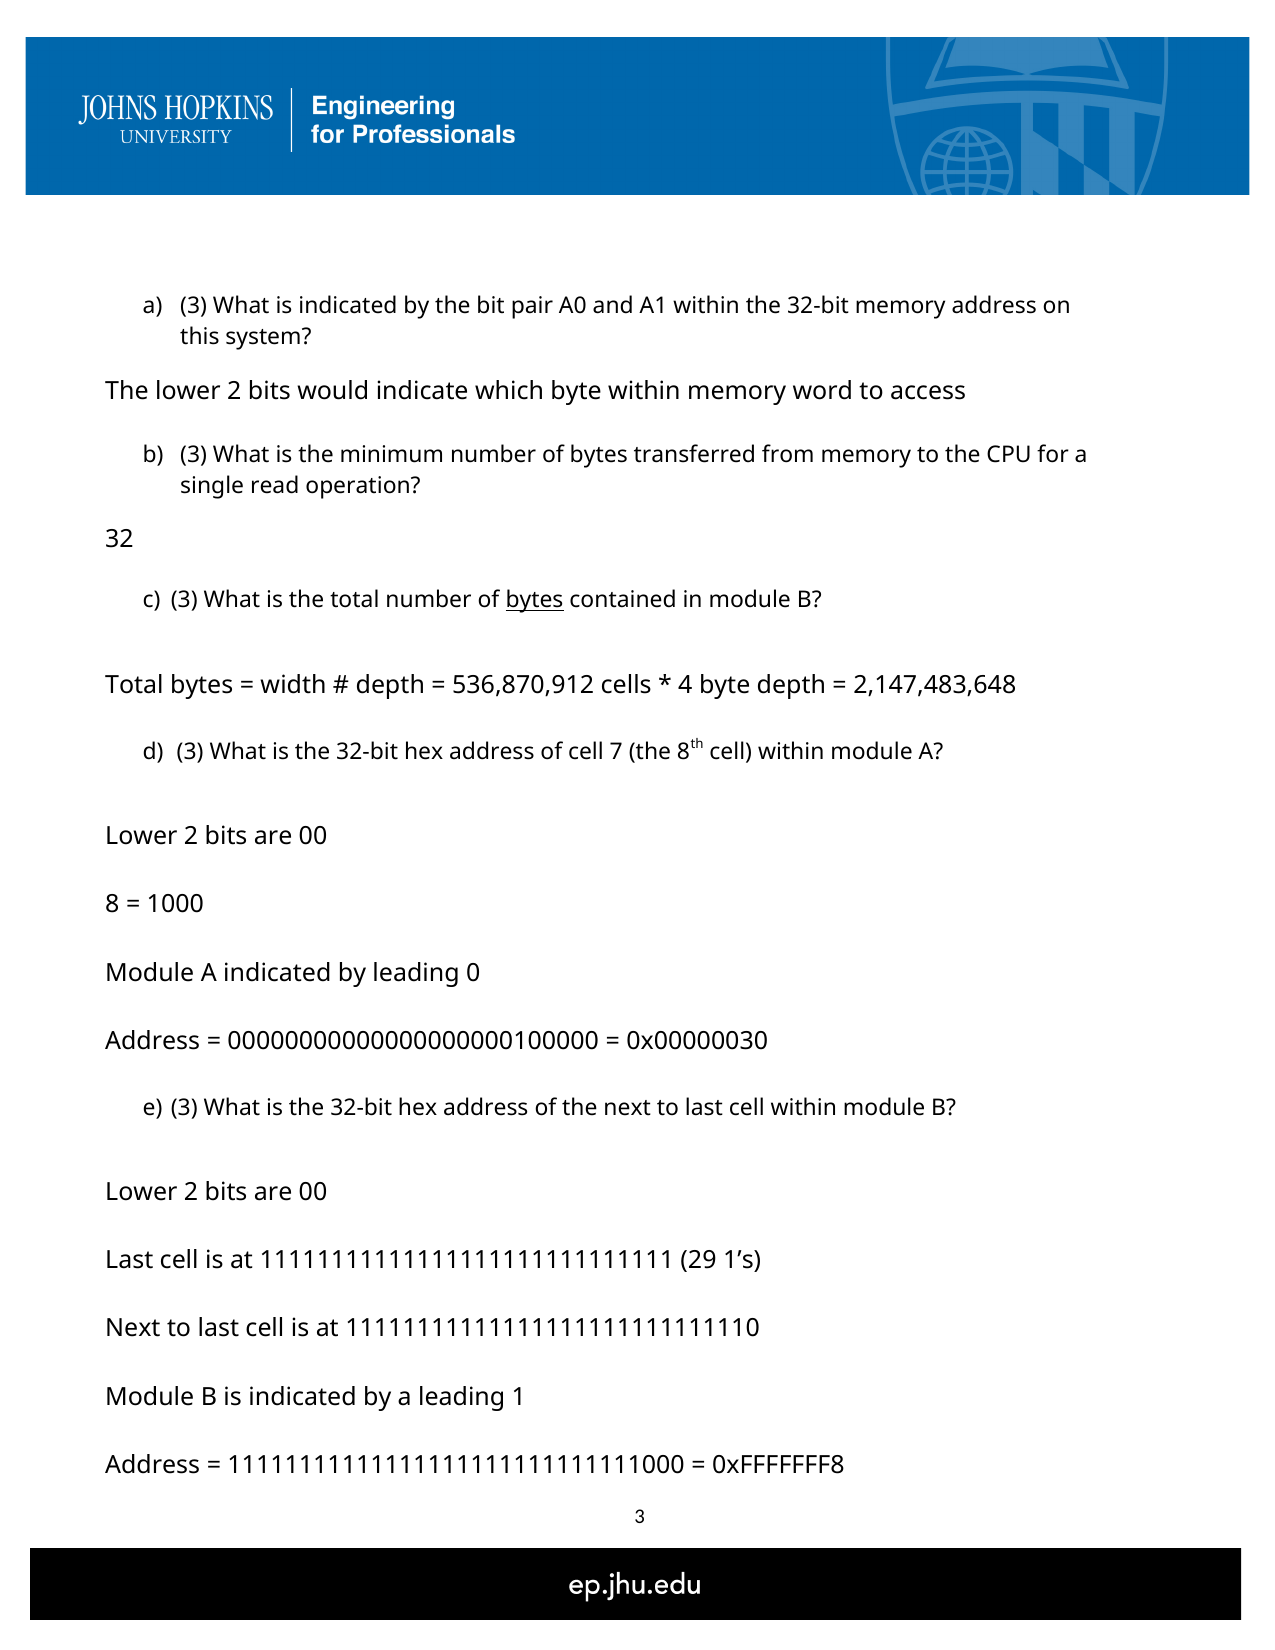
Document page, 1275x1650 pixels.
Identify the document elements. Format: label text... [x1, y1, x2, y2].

text Address = 00000000000000000000100000 = 0x00000030 [105, 1022, 1095, 1056]
text 32 [105, 521, 1095, 555]
text Lower 2 bits are 00 [105, 818, 1095, 852]
list (3) What is the 32-bit hex address of the next to last cell within module B? [142, 1090, 1095, 1122]
text Module A indicated by leading 0 [105, 954, 1095, 988]
text Module B is indicated by a leading 1 [105, 1378, 1095, 1412]
picture [25, 37, 1250, 195]
text Total bytes = width # depth = 536,870,912 cells * 4 byte depth = 2,147,483,648 [105, 666, 1095, 701]
text 8 = 1000 [105, 886, 1095, 920]
list (3) What is the 32-bit hex address of cell 7 (the 8th cell) within module A? [142, 734, 1095, 766]
picture [30, 1548, 1242, 1620]
text Address = 11111111111111111111111111111000 = 0xFFFFFFF8 [105, 1446, 1095, 1480]
text Last cell is at 11111111111111111111111111111 (29 1’s) [105, 1242, 1095, 1276]
list (3) What is the minimum number of bytes transferred from memory to the CPU for a single read operation? [142, 438, 1095, 500]
text Lower 2 bits are 00 [105, 1174, 1095, 1208]
list (3) What is indicated by the bit pair A0 and A1 within the 32-bit memory address on this system? [142, 289, 1095, 352]
text Next to last cell is at 11111111111111111111111111110 [105, 1310, 1095, 1344]
text The lower 2 bits would indicate which byte within memory word to access [105, 372, 1095, 406]
list (3) What is the total number of bytes contained in module B? [142, 583, 1095, 614]
